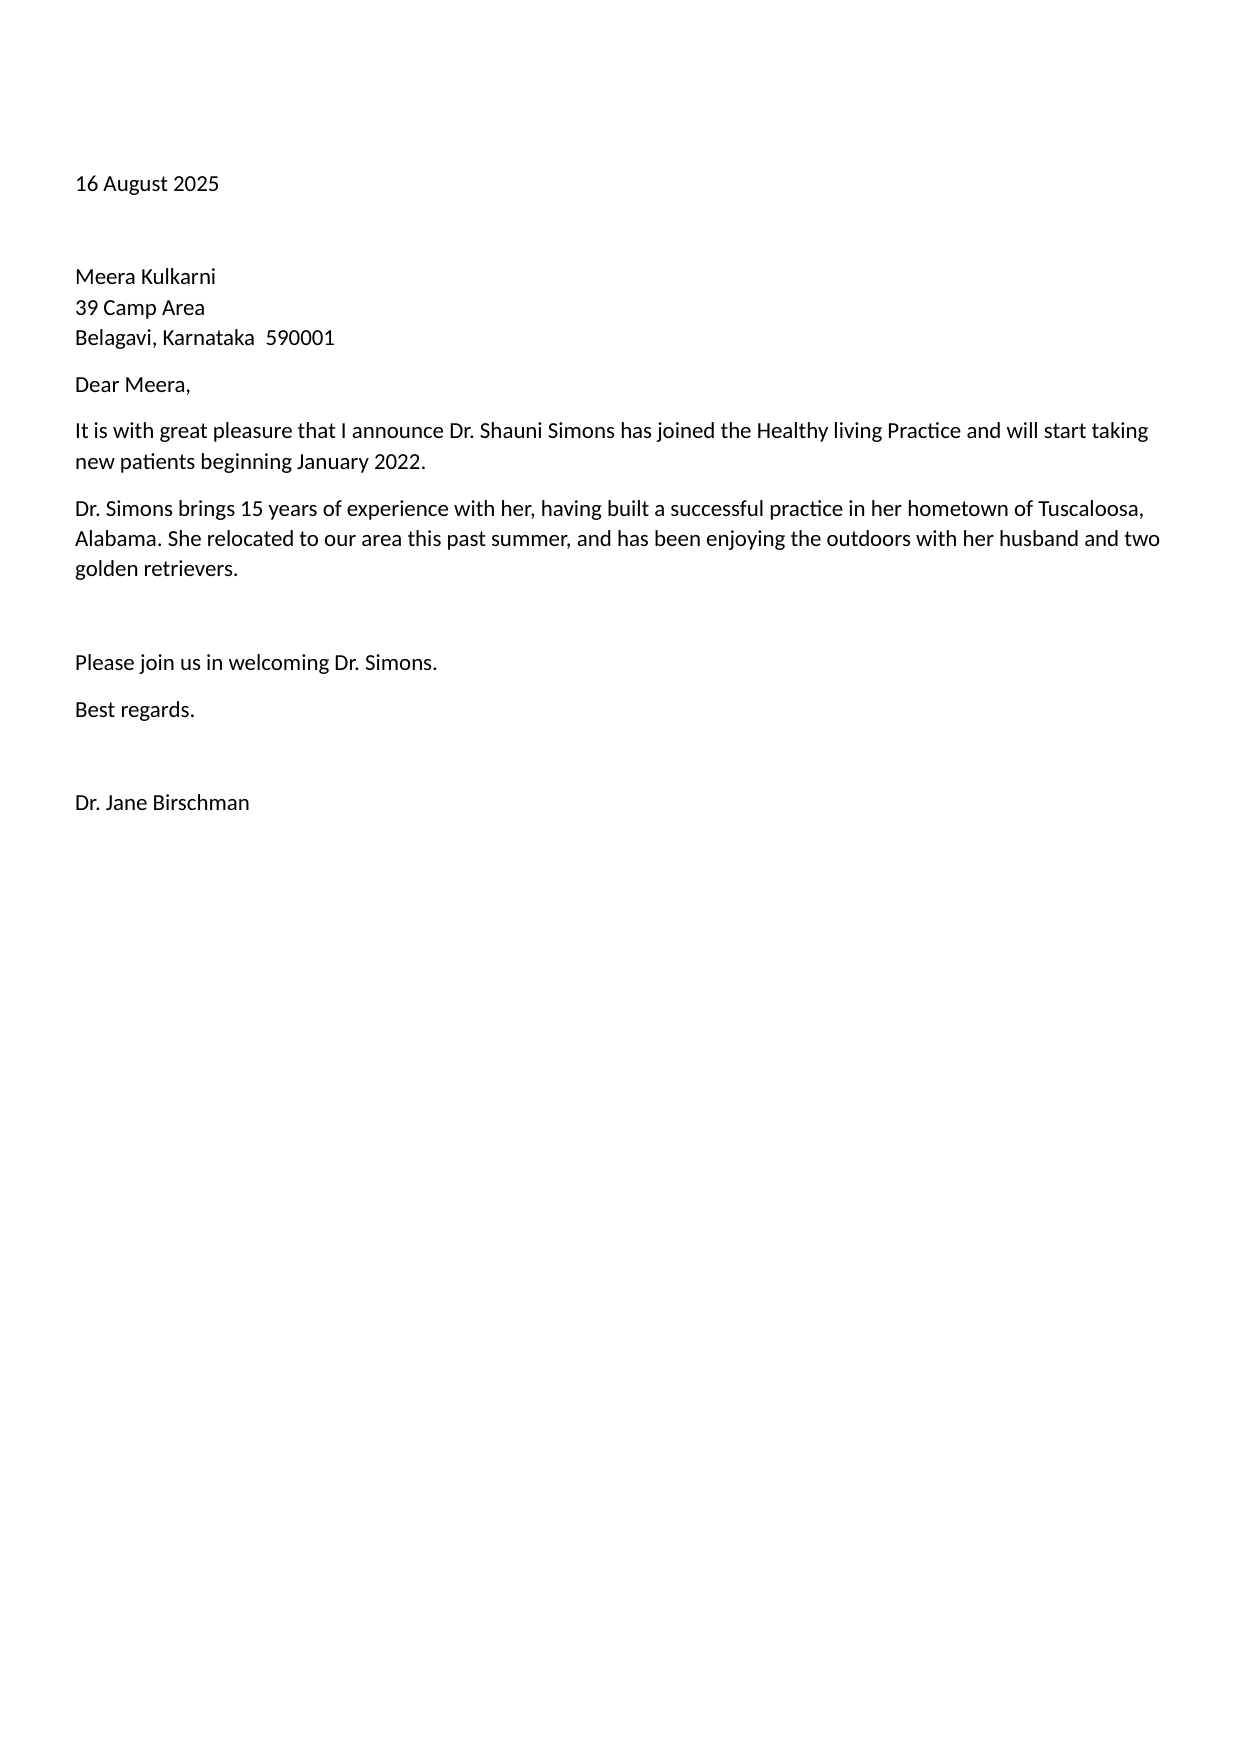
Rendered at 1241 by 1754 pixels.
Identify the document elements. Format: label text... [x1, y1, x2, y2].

text Dear Meera, [75, 370, 1165, 398]
text Best regards. [75, 695, 1165, 723]
text It is with great pleasure that I announce Dr. Shauni Simons has joined the Healthy living Practice and will start taking new patients beginning January 2022. [75, 417, 1165, 475]
text Please join us in welcoming Dr. Simons. [75, 648, 1165, 676]
text Dr. Jane Birschman [75, 788, 1165, 817]
text Dr. Simons brings 15 years of experience with her, having built a successful practice in her hometown of Tuscaloosa, Alabama. She relocated to our area this past summer, and has been enjoying the outdoors with her husband and two golden retrievers. [75, 494, 1165, 582]
text Meera Kulkarni 39 Camp Area Belagavi, Karnataka 590001 [75, 262, 1165, 351]
text 16 August 2025 [75, 169, 1165, 197]
